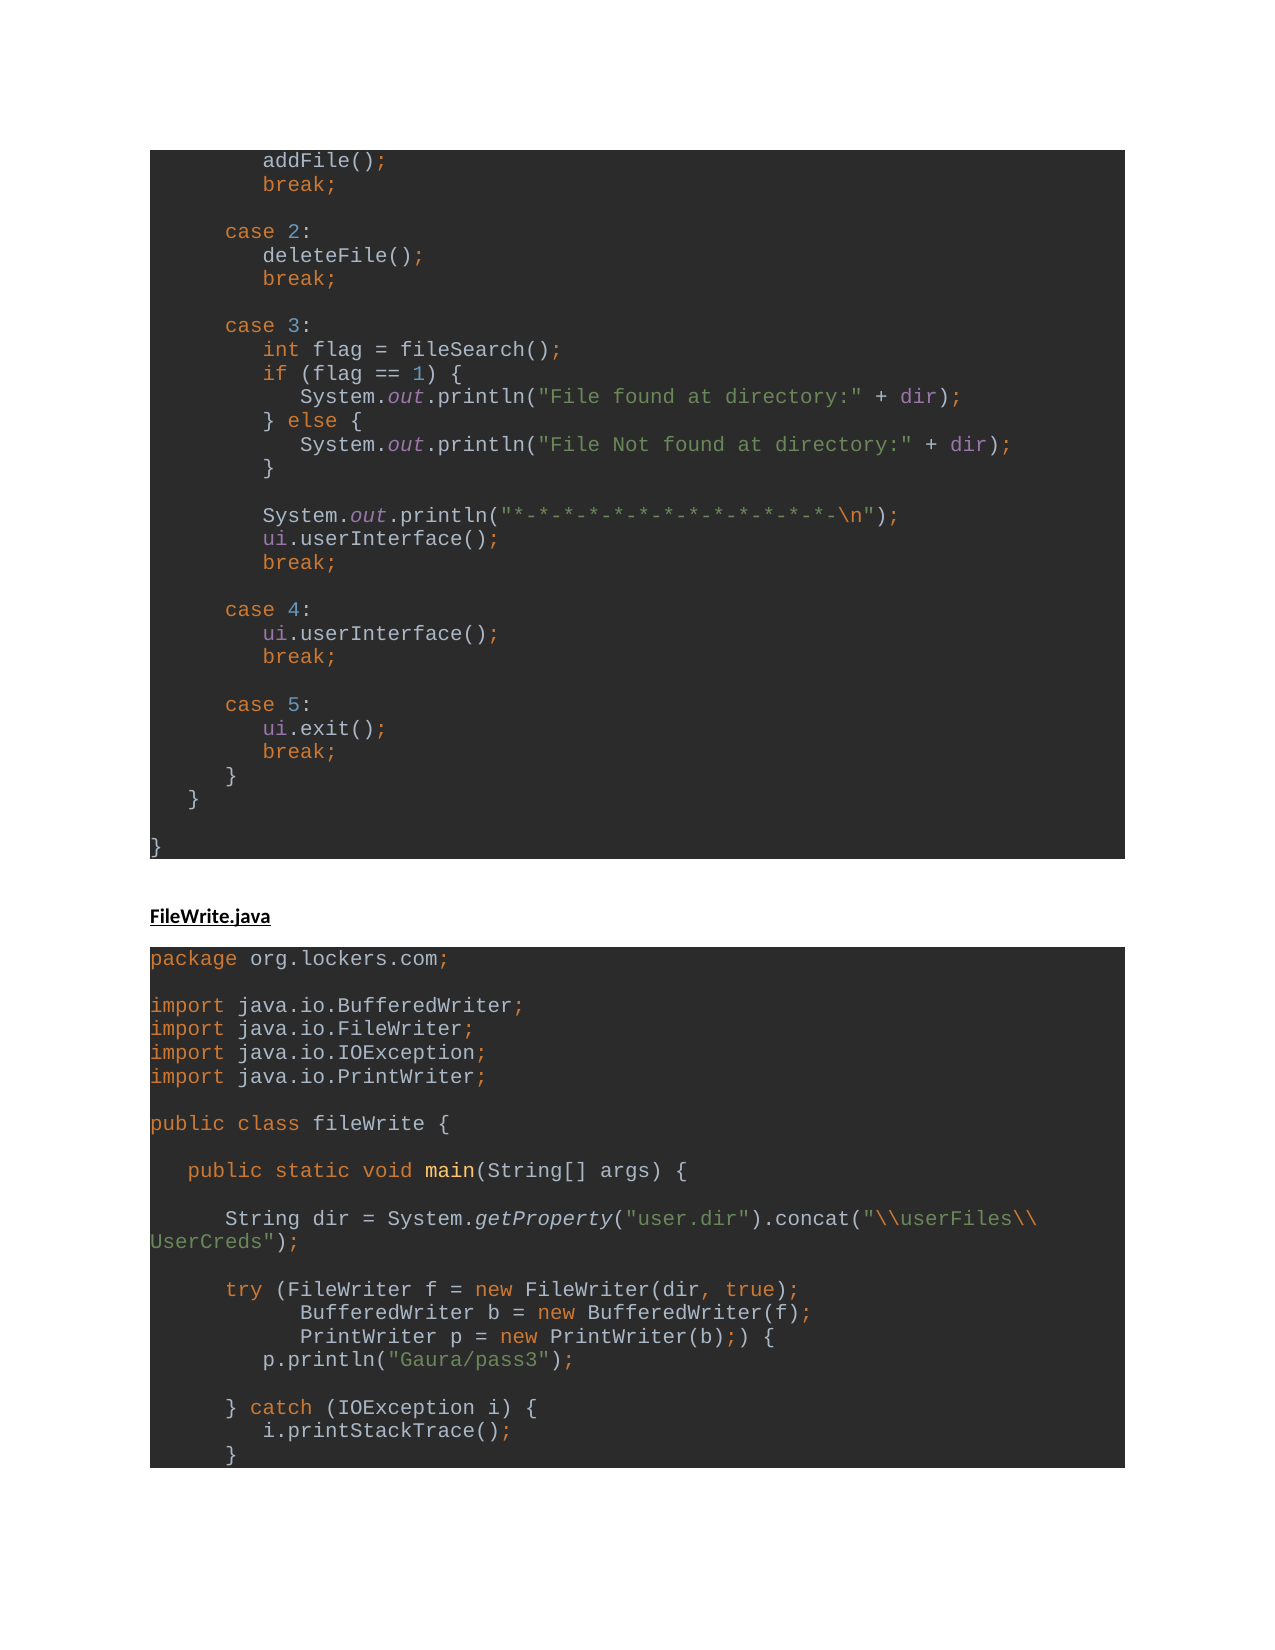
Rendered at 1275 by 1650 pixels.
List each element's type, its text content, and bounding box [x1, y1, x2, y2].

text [150, 150, 1125, 859]
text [150, 947, 1125, 1468]
text FileWrite.java [150, 903, 1125, 929]
